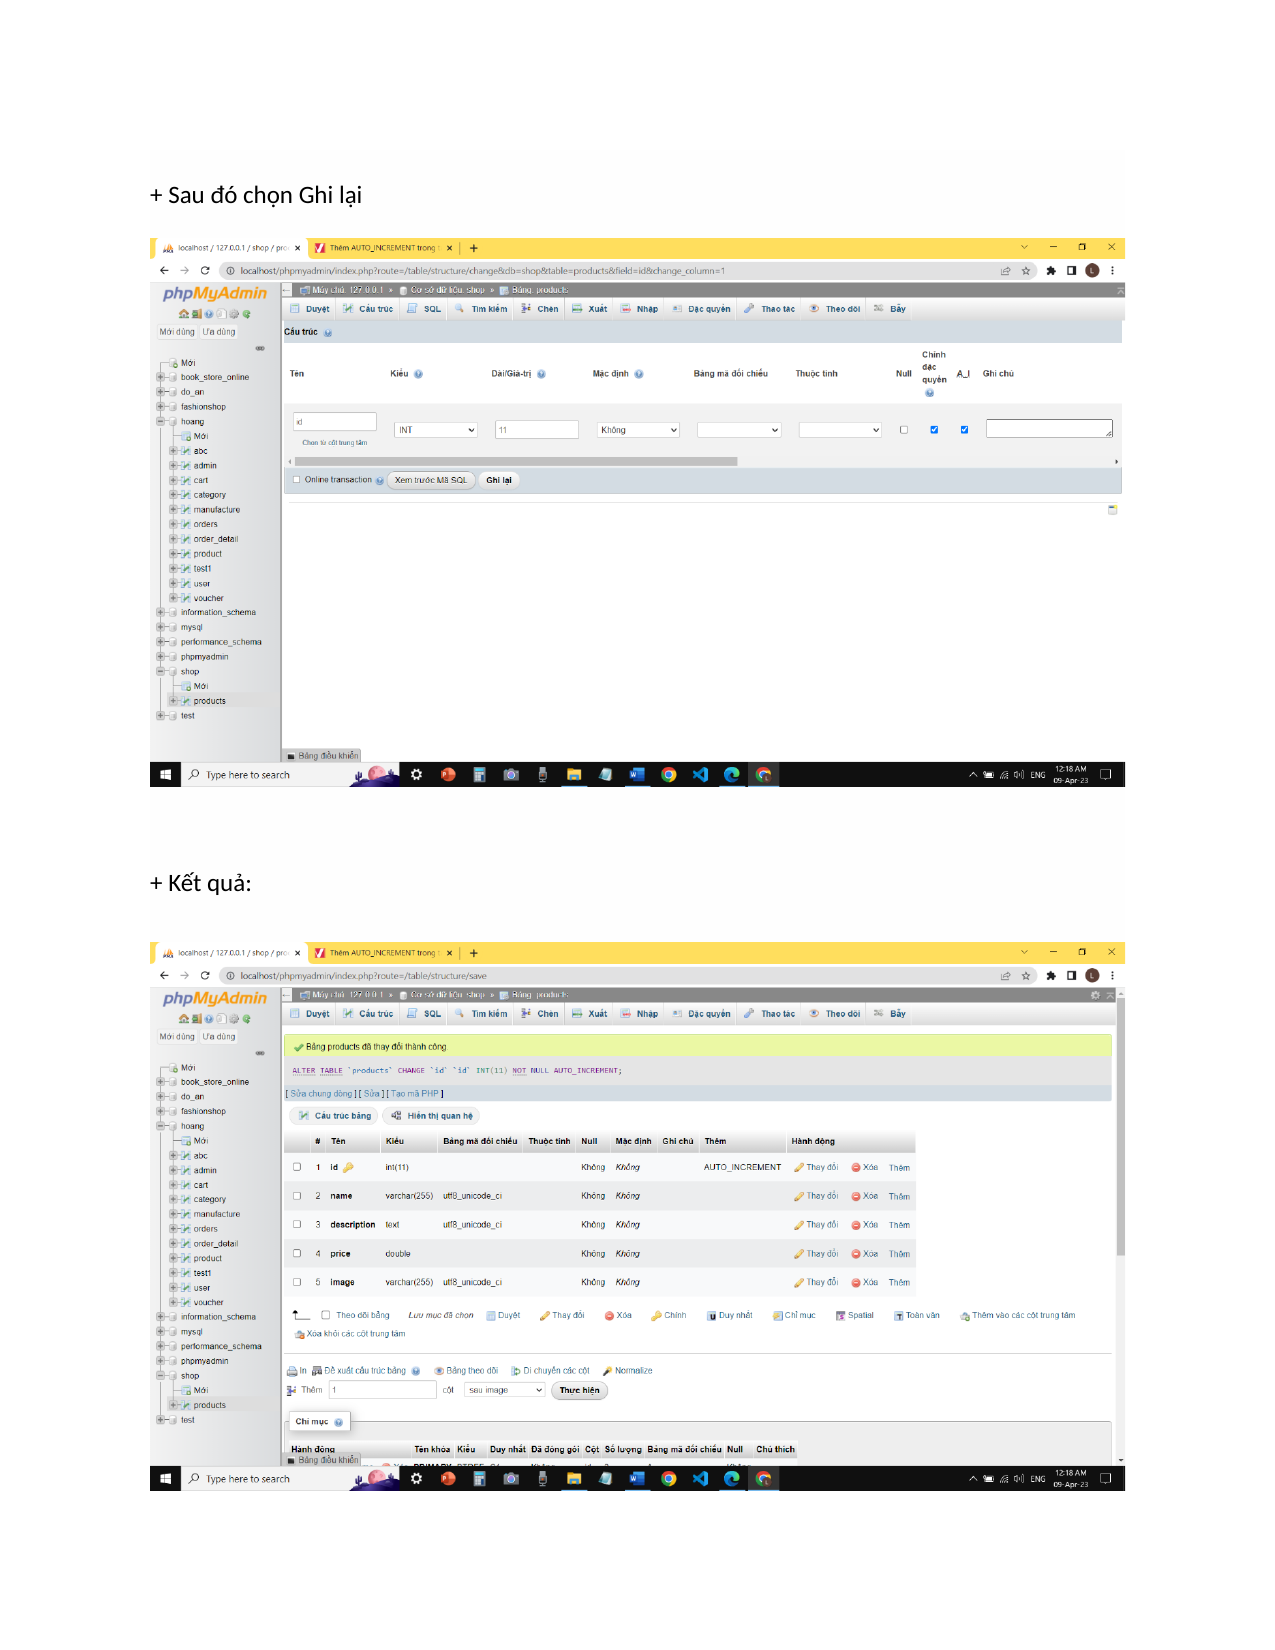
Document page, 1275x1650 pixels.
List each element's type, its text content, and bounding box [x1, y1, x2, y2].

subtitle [150, 150, 1125, 238]
picture [150, 942, 1125, 1491]
subtitle + Kết quả: [150, 867, 1125, 898]
picture [150, 238, 1125, 787]
